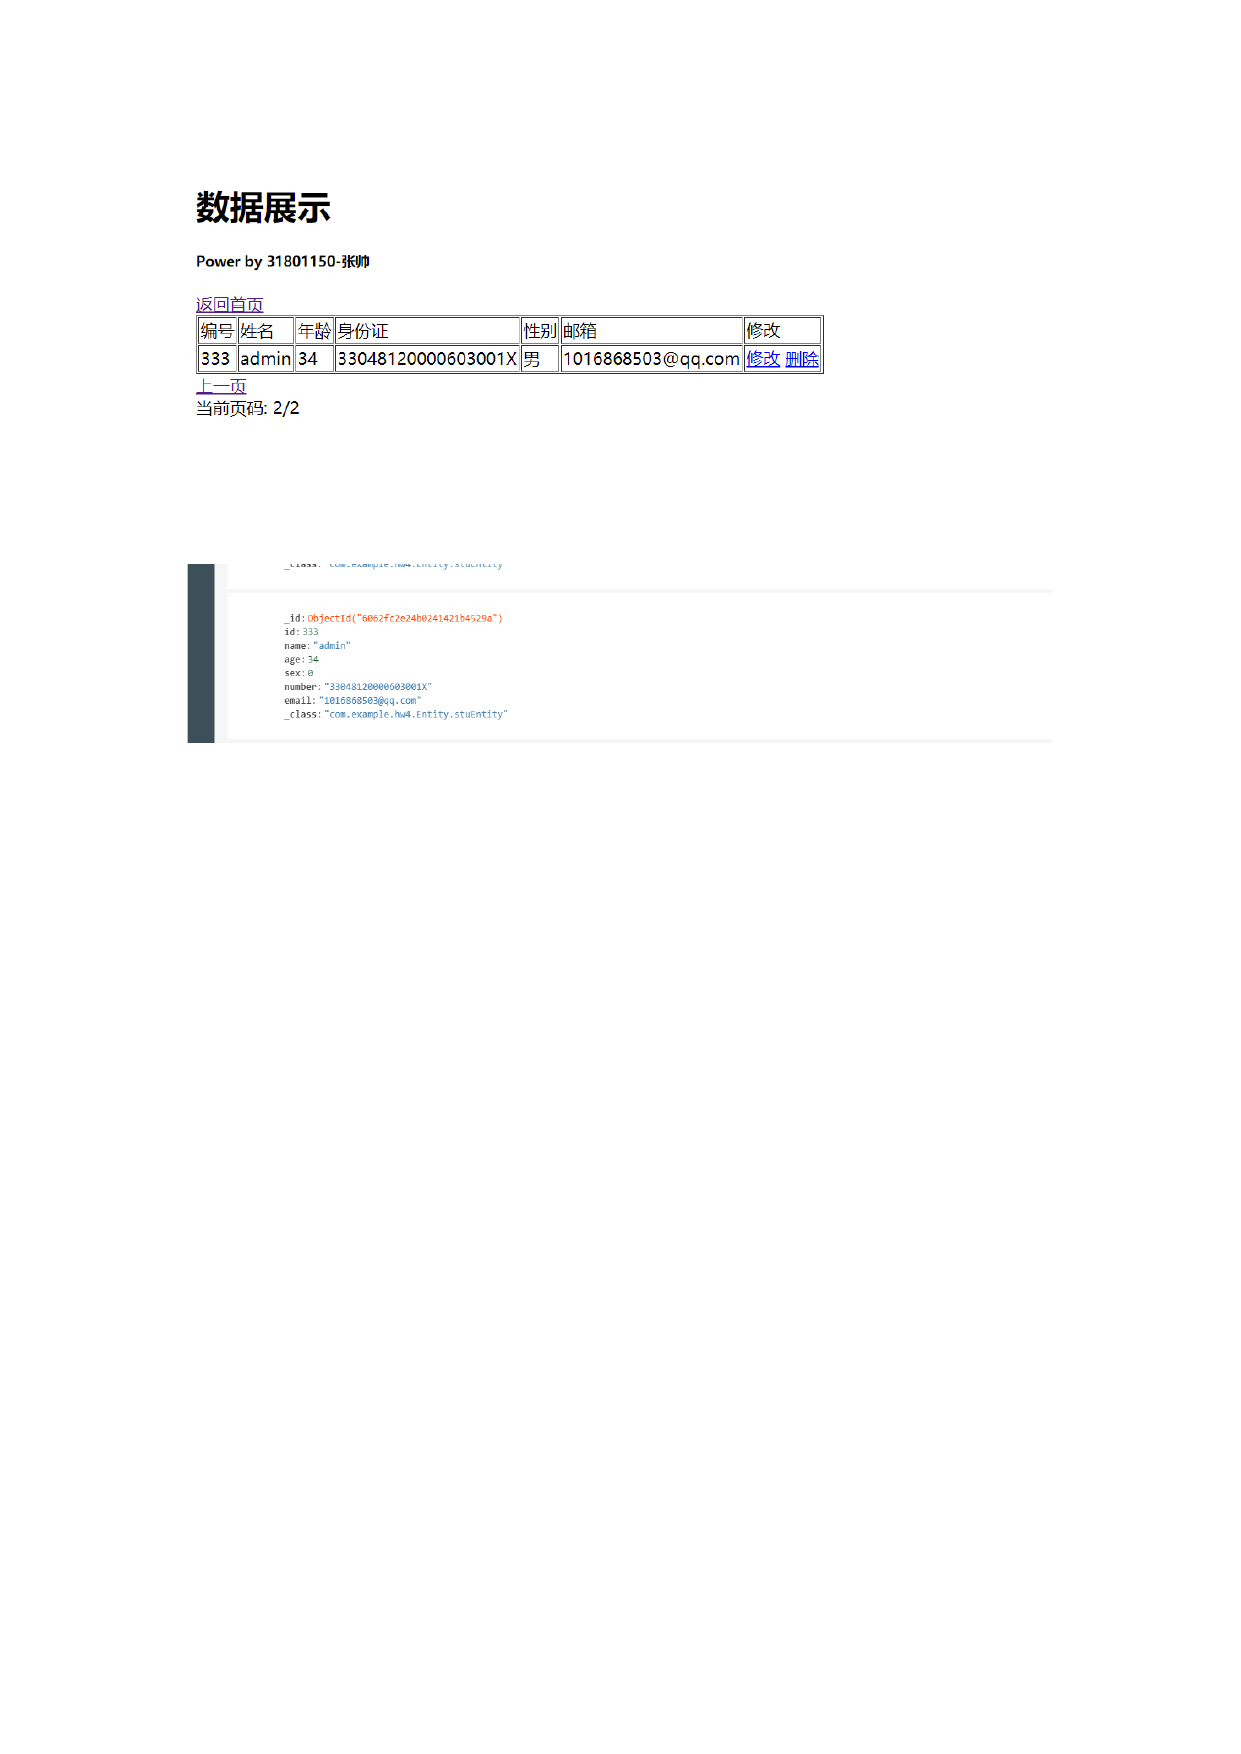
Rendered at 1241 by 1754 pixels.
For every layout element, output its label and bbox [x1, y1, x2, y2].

picture [187, 564, 1053, 743]
picture [187, 162, 1053, 551]
